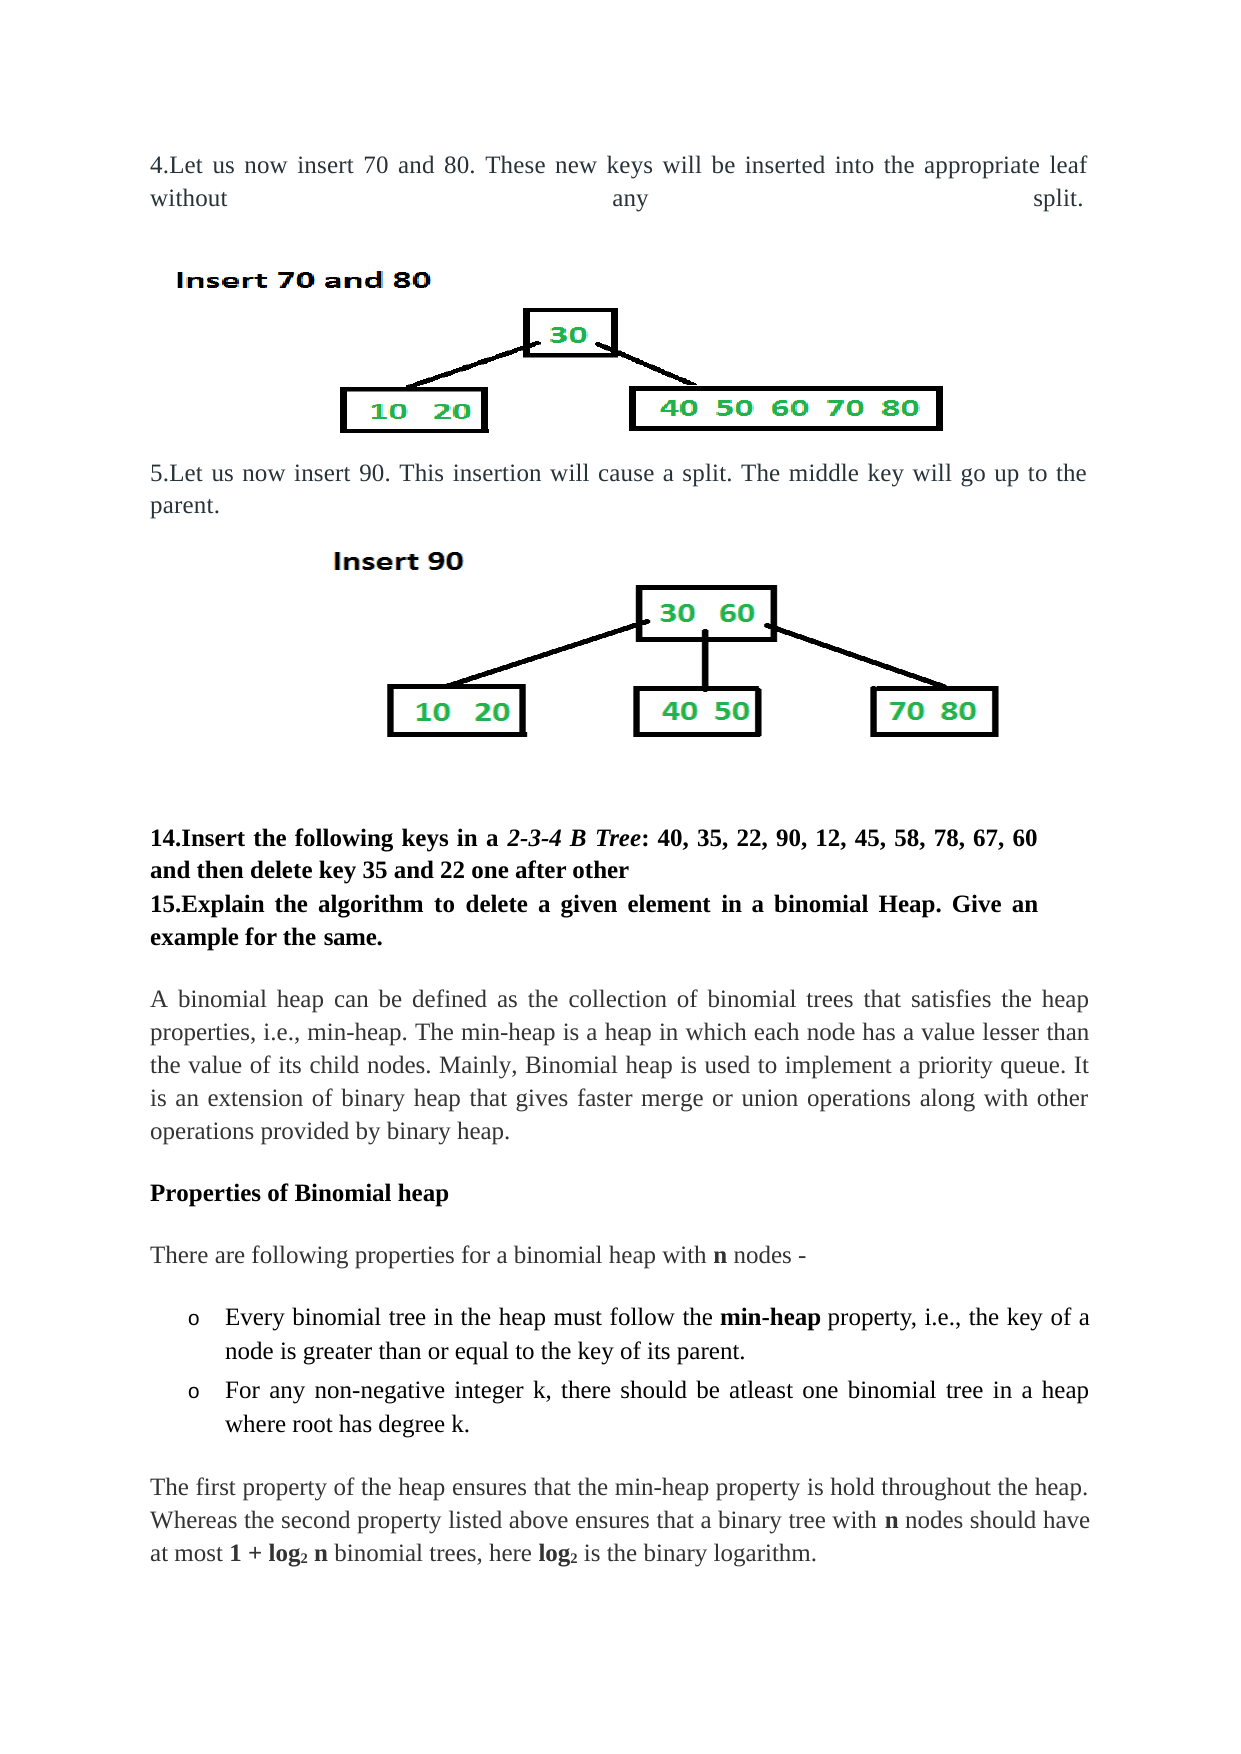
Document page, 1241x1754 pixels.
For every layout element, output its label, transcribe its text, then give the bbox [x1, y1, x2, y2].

picture [320, 539, 1079, 753]
text 5.Let us now insert 90. This insertion will cause a split. The middle key will go up to the parent. [150, 458, 1090, 519]
list For any non-negative integer k, there should be atleast one binomial tree in a heap where root has degree k. [187, 1376, 1090, 1438]
subtitle Properties of Binomial heap [150, 1178, 1090, 1207]
text A binomial heap can be defined as the collection of binomial trees that satisfies the heap properties, i.e., min-heap. The min-heap is a heap in which each node has a value lesser than the value of its child nodes. Mainly, Binomial heap is used to implement a priority queue. It is an extension of binary heap that gives faster merge or union operations along with other operations provided by binary heap. [150, 984, 1090, 1145]
picture [166, 264, 1074, 438]
text 14.Insert the following keys in a 2-3-4 B Tree: 40, 35, 22, 90, 12, 45, 58, 78, 67, 60 and then delete key 35 and 22 one after other [150, 823, 1039, 884]
text 15.Explain the algorithm to delete a given element in a binomial Heap. Give an example for the same. [150, 889, 1039, 950]
text There are following properties for a binomial heap with n nodes - [150, 1240, 1090, 1269]
text The first property of the heap ensures that the min-heap property is hold throughout the heap. Whereas the second property listed above ensures that a binary tree with n nodes should have at most 1 + log2 n binomial trees, here log2 is the binary logarithm. [150, 1472, 1090, 1566]
list Every binomial tree in the heap must follow the min-heap property, i.e., the key of a node is greater than or equal to the key of its parent. [187, 1302, 1090, 1365]
text 4.Let us now insert 70 and 80. These new keys will be inserted into the appropriate leaf without any split. [150, 150, 1090, 245]
